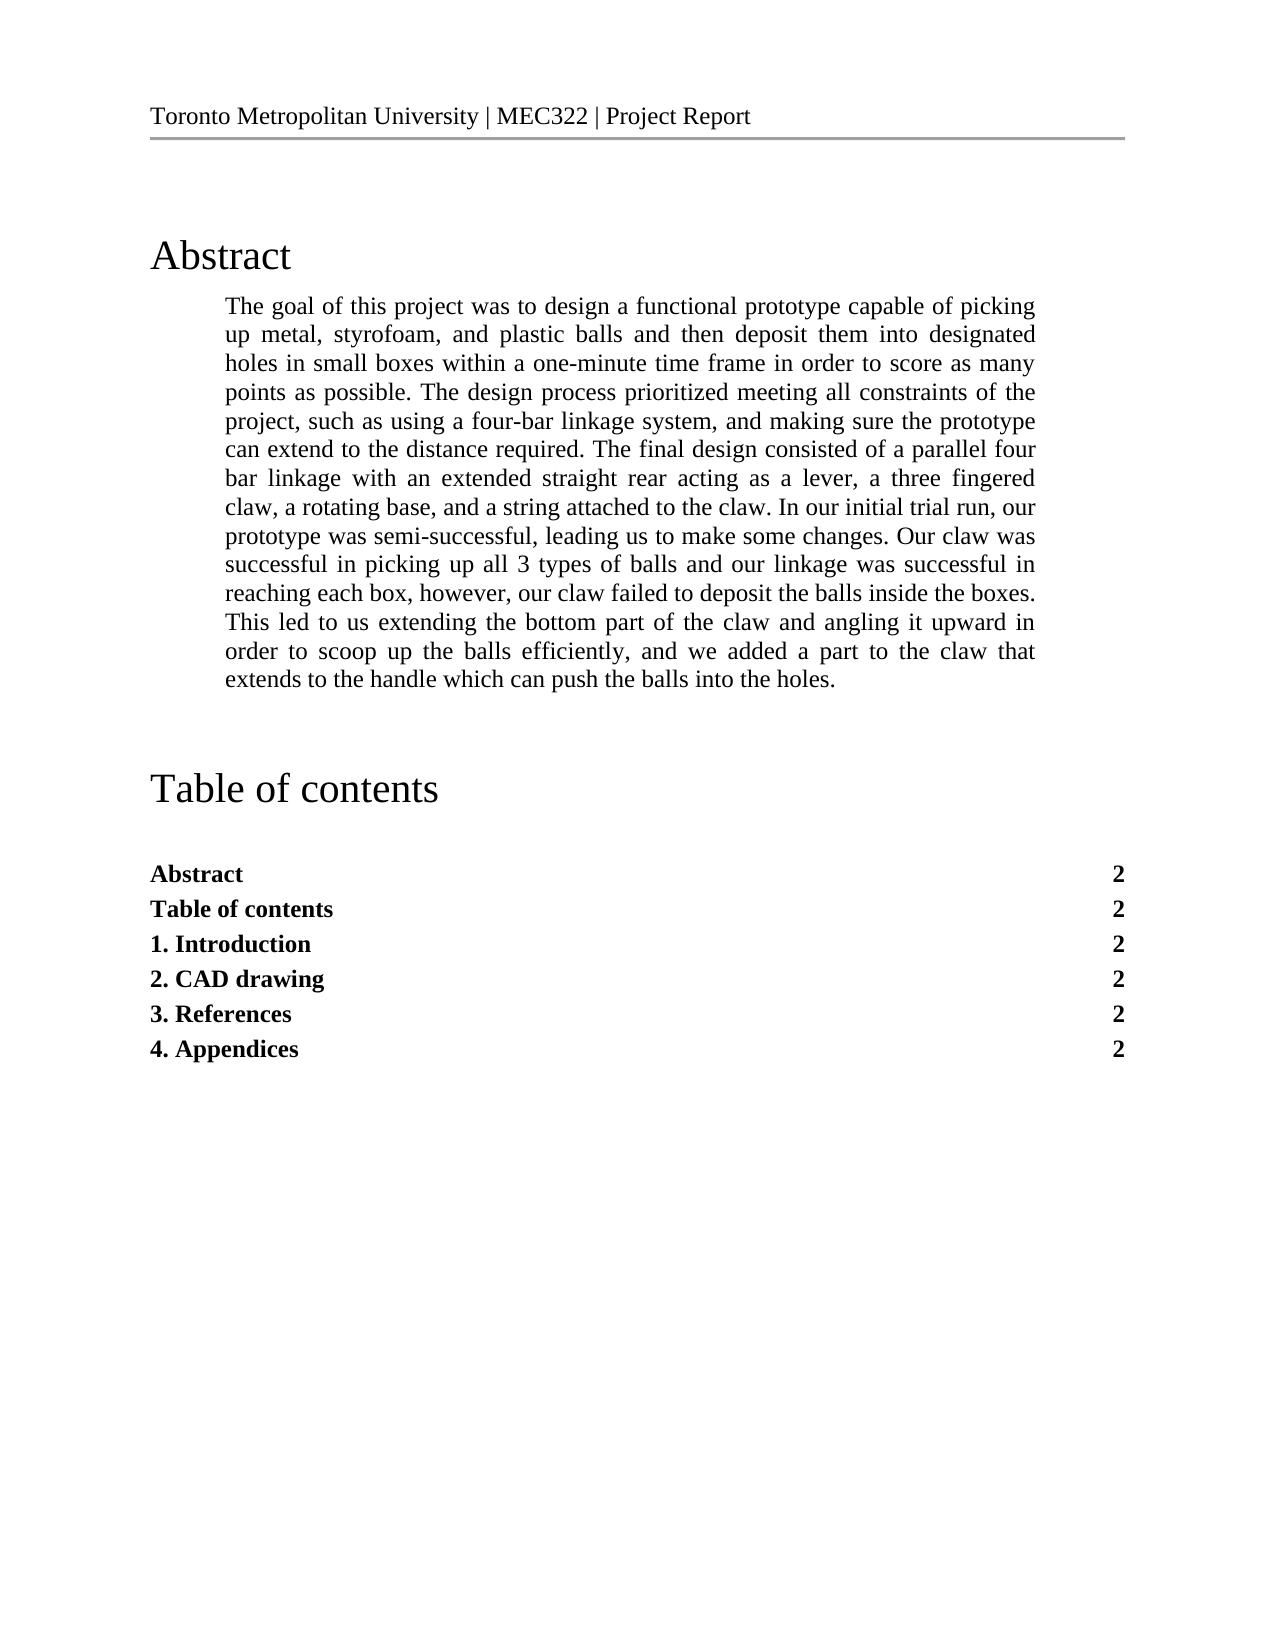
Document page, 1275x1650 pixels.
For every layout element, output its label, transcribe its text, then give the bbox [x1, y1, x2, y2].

subtitle Abstract [150, 230, 1037, 278]
subtitle Table of contents [150, 764, 1037, 812]
text The goal of this project was to design a functional prototype capable of picking up metal, styrofoam, and plastic balls and then deposit them into designated holes in small boxes within a one-minute time frame in order to score as many points as possible. The design process prioritized meeting all constraints of the project, such as using a four-bar linkage system, and making sure the prototype can extend to the distance required. The final design consisted of a parallel four bar linkage with an extended straight rear acting as a lever, a three fingered claw, a rotating base, and a string attached to the claw. In our initial trial run, our prototype was semi-successful, leading us to make some changes. Our claw was successful in picking up all 3 types of balls and our linkage was successful in reaching each box, however, our claw failed to deposit the balls inside the boxes. This led to us extending the bottom part of the claw and angling it upward in order to scoop up the balls efficiently, and we added a part to the claw that extends to the handle which can push the balls into the holes. [225, 291, 1037, 693]
